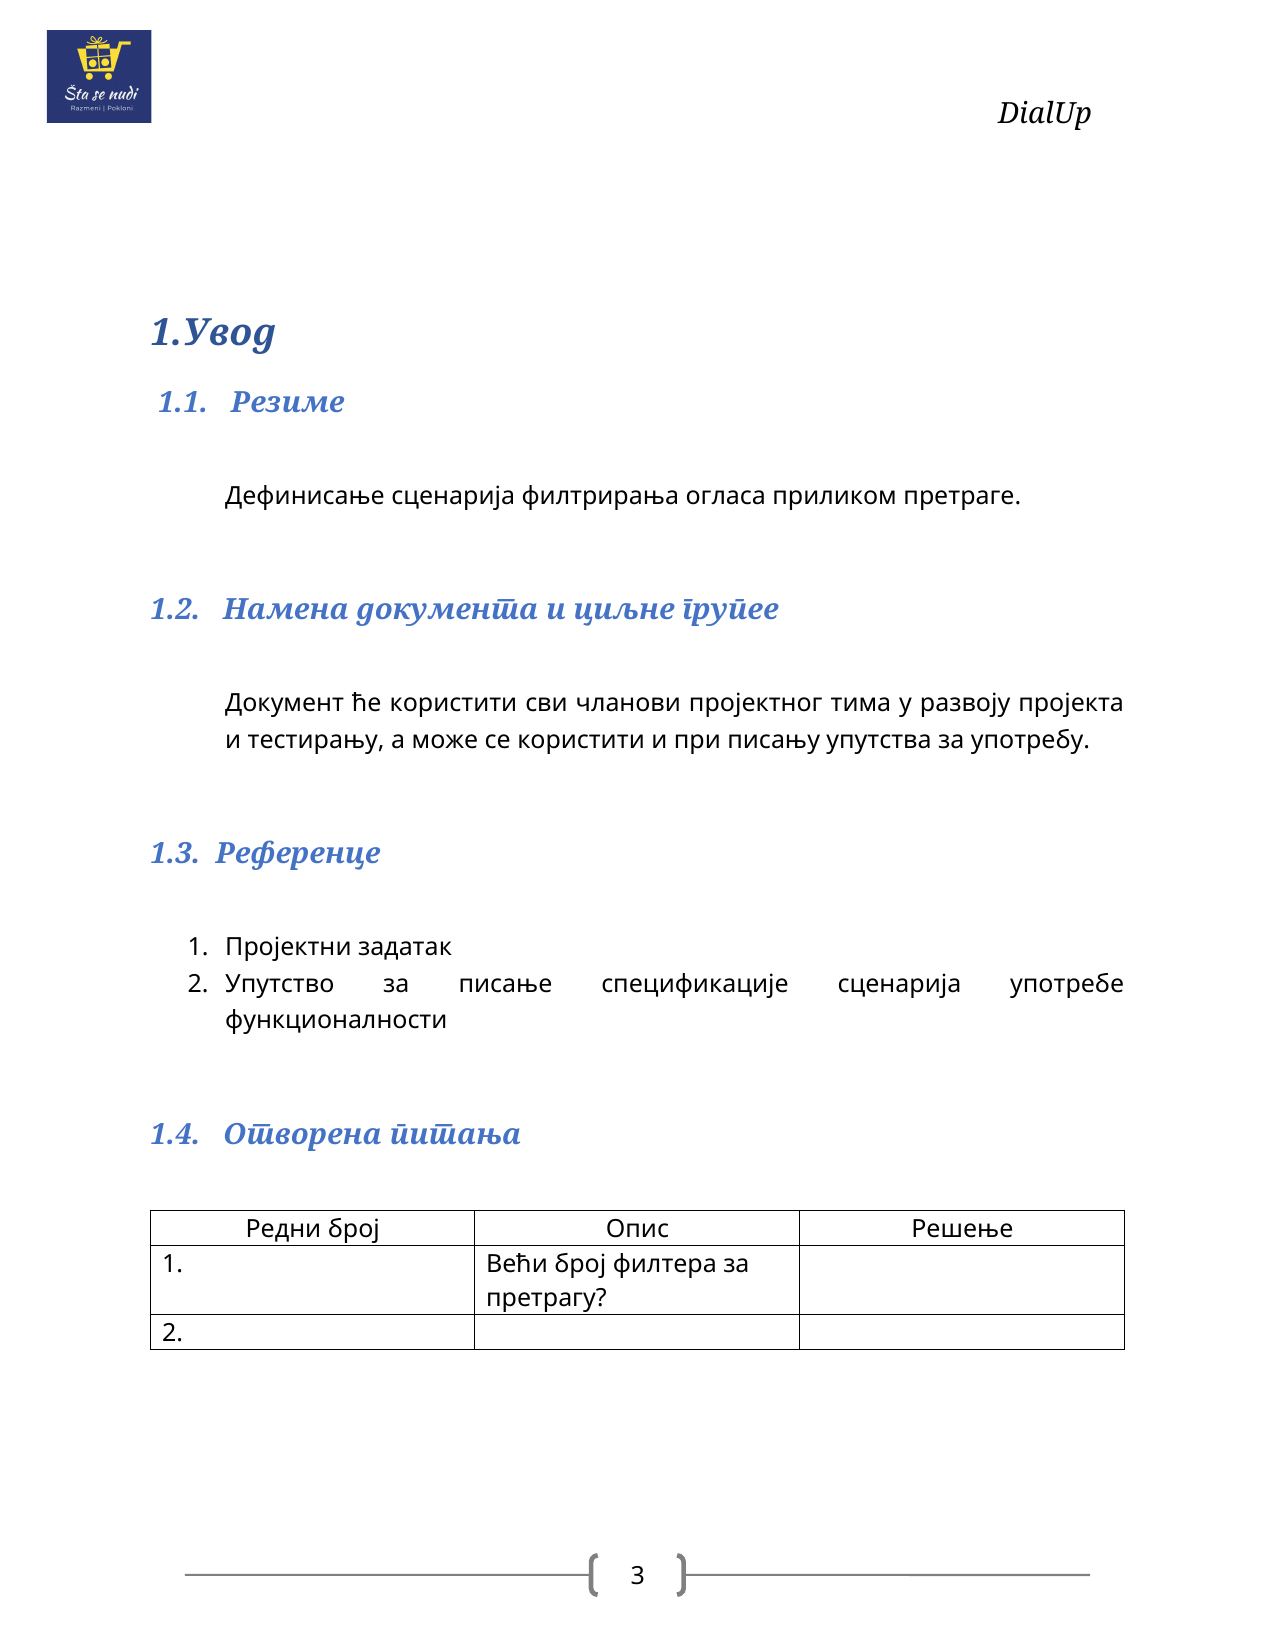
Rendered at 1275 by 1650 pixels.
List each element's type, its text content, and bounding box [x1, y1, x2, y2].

table_cell [475, 1315, 799, 1349]
subtitle 1.1. Резиме [150, 381, 1125, 421]
table_cell 2. [151, 1315, 474, 1349]
list Пројектни задатак [187, 929, 1125, 963]
subtitle 1.3. Референце [150, 832, 1125, 872]
subtitle 1.Увод [150, 305, 1125, 356]
subtitle 1.4. Отворена питања [150, 1113, 1125, 1153]
list Упутство за писање спецификације сценарија употребе функционалности [187, 965, 1125, 1036]
text Документ ће користити сви чланови пројектног тима у развоју пројекта и тестирању, а може се користити и при писању упутства за употребу. [225, 684, 1125, 755]
table_header Редни број [151, 1211, 474, 1244]
subtitle 1.2. Намена документа и циљне групее [150, 588, 1125, 628]
table_cell 1. [151, 1246, 474, 1314]
table_cell [800, 1246, 1124, 1314]
table_cell [800, 1315, 1124, 1349]
table_cell Већи број филтера за претрагу? [475, 1246, 799, 1314]
text Дефинисање сценарија филтрирања огласа приликом претраге. [150, 477, 1125, 511]
picture [46, 30, 152, 123]
table_header Опис [475, 1211, 799, 1244]
table_header Решење [800, 1211, 1124, 1244]
